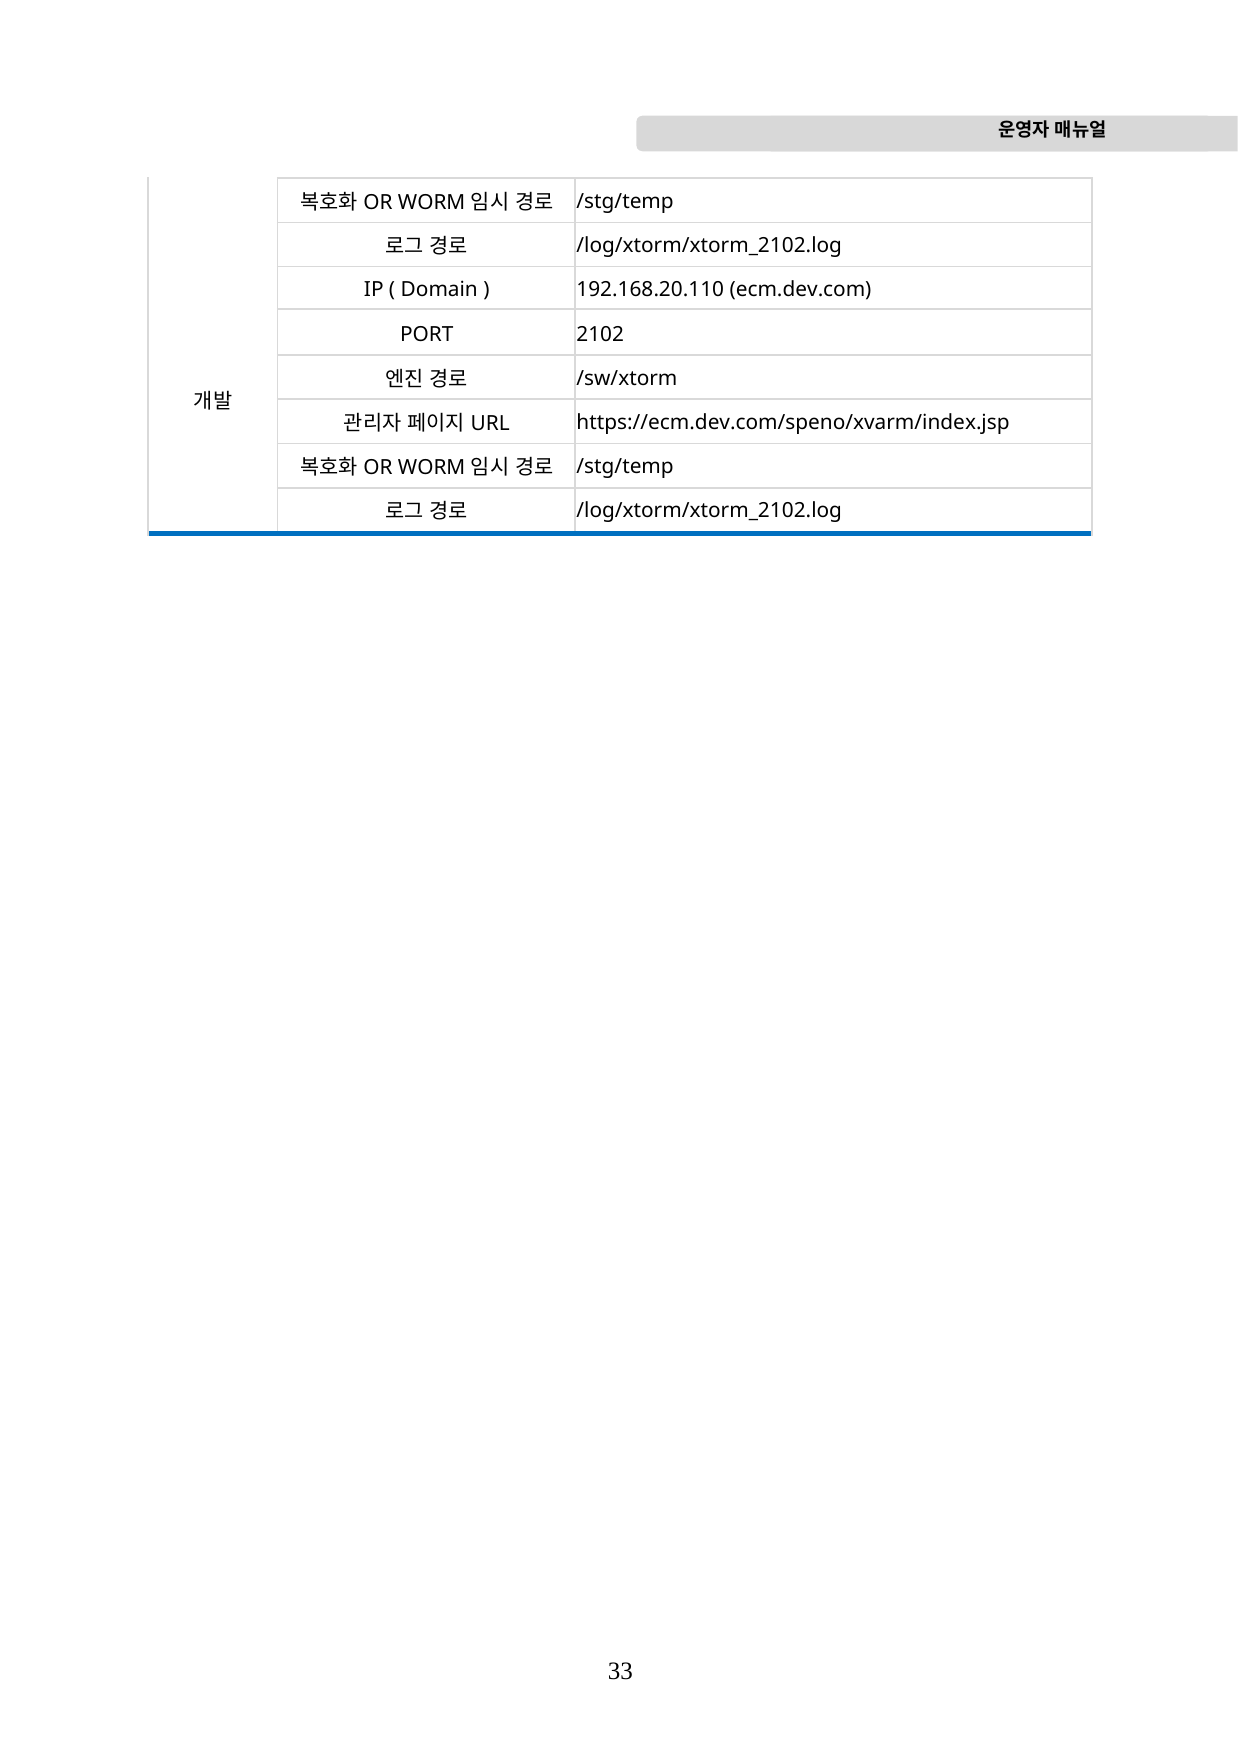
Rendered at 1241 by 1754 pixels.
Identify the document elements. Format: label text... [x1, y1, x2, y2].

table_cell 192.168.20.110 (ecm.dev.com) [576, 267, 1091, 308]
table_cell 2102 [576, 310, 1091, 354]
table_cell 개발 [149, 266, 277, 531]
table_cell 로그 경로 [278, 489, 574, 531]
table_cell 로그 경로 [278, 223, 574, 266]
table_cell 엔진 경로 [278, 356, 574, 398]
table_cell PORT [278, 310, 574, 354]
table_cell /log/xtorm/xtorm_2102.log [576, 489, 1091, 531]
table_cell /stg/temp [576, 444, 1091, 487]
table_cell /log/xtorm/xtorm_2102.log [576, 223, 1091, 266]
table_cell /stg/temp [576, 179, 1091, 222]
table_cell /sw/xtorm [576, 356, 1091, 398]
table_cell 복호화 OR WORM 임시 경로 [278, 179, 574, 222]
table_cell https://ecm.dev.com/speno/xvarm/index.jsp [576, 400, 1091, 443]
table_cell IP ( Domain ) [278, 267, 574, 308]
table_cell 복호화 OR WORM 임시 경로 [278, 444, 574, 487]
table_cell 관리자 페이지 URL [278, 400, 574, 443]
